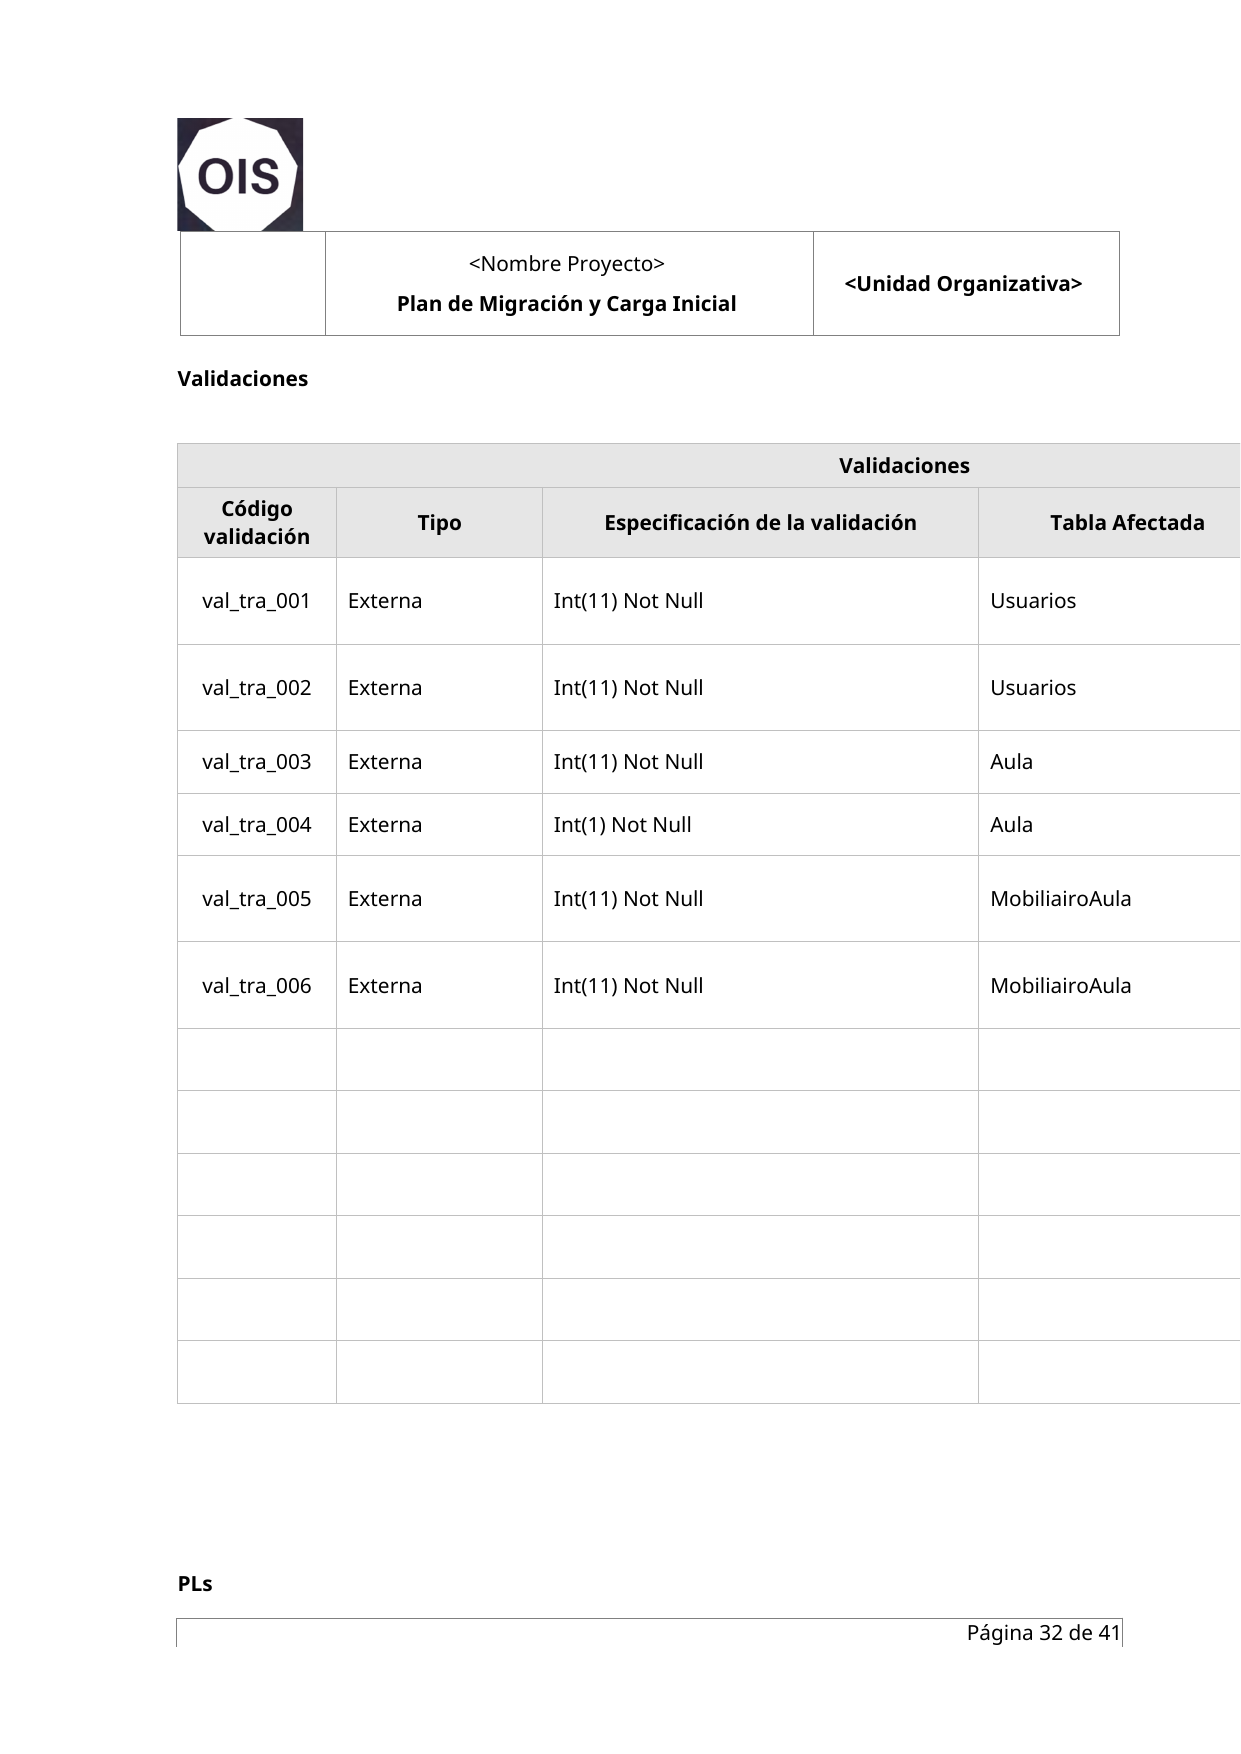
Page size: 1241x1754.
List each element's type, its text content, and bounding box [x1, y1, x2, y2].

table_cell Tabla Afectada [979, 488, 1240, 557]
table_cell Externa [337, 558, 542, 643]
table_cell [178, 1216, 336, 1278]
table_cell Usuarios [979, 645, 1240, 730]
table_cell Código validación [178, 488, 336, 557]
table_cell Externa [337, 856, 542, 941]
table_cell val_tra_002 [178, 645, 336, 730]
table_cell [178, 1029, 336, 1090]
table_cell [979, 1279, 1240, 1340]
table_cell Int(11) Not Null [543, 942, 978, 1028]
table_cell [337, 1029, 542, 1090]
table_cell Tipo [337, 488, 542, 557]
table_cell MobiliairoAula [979, 942, 1240, 1028]
table_cell [178, 1341, 336, 1403]
table_cell val_tra_003 [178, 731, 336, 792]
table_cell [543, 1216, 978, 1278]
table_cell Int(11) Not Null [543, 856, 978, 941]
table_cell [337, 1154, 542, 1215]
table_cell [979, 1091, 1240, 1153]
table_cell [979, 1216, 1240, 1278]
table_cell [337, 1341, 542, 1403]
table_cell Externa [337, 731, 542, 792]
table_cell Externa [337, 645, 542, 730]
table_header Validaciones [178, 444, 1240, 487]
table_cell [178, 1154, 336, 1215]
table_cell [543, 1154, 978, 1215]
table_cell [543, 1279, 978, 1340]
table_cell [337, 1216, 542, 1278]
table_cell Int(11) Not Null [543, 645, 978, 730]
table_cell Externa [337, 794, 542, 855]
table_cell Int(11) Not Null [543, 731, 978, 792]
text Validaciones [177, 364, 1122, 393]
table_cell [543, 1091, 978, 1153]
table_cell Aula [979, 794, 1240, 855]
table_cell [979, 1341, 1240, 1403]
table_cell [178, 1091, 336, 1153]
picture [177, 118, 304, 231]
table_cell [337, 1279, 542, 1340]
table_cell Usuarios [979, 558, 1240, 643]
table_cell [543, 1029, 978, 1090]
table_cell [178, 1279, 336, 1340]
table_cell val_tra_005 [178, 856, 336, 941]
table_cell Int(11) Not Null [543, 558, 978, 643]
table_cell [979, 1154, 1240, 1215]
table_cell [543, 1341, 978, 1403]
table_cell Int(1) Not Null [543, 794, 978, 855]
table_cell [337, 1091, 542, 1153]
table_cell val_tra_001 [178, 558, 336, 643]
table_cell val_tra_004 [178, 794, 336, 855]
table_cell val_tra_006 [178, 942, 336, 1028]
table_cell Aula [979, 731, 1240, 792]
table_cell Externa [337, 942, 542, 1028]
table_cell Especificación de la validación [543, 488, 978, 557]
text PLs [177, 1569, 1122, 1598]
table_cell MobiliairoAula [979, 856, 1240, 941]
table_cell [979, 1029, 1240, 1090]
